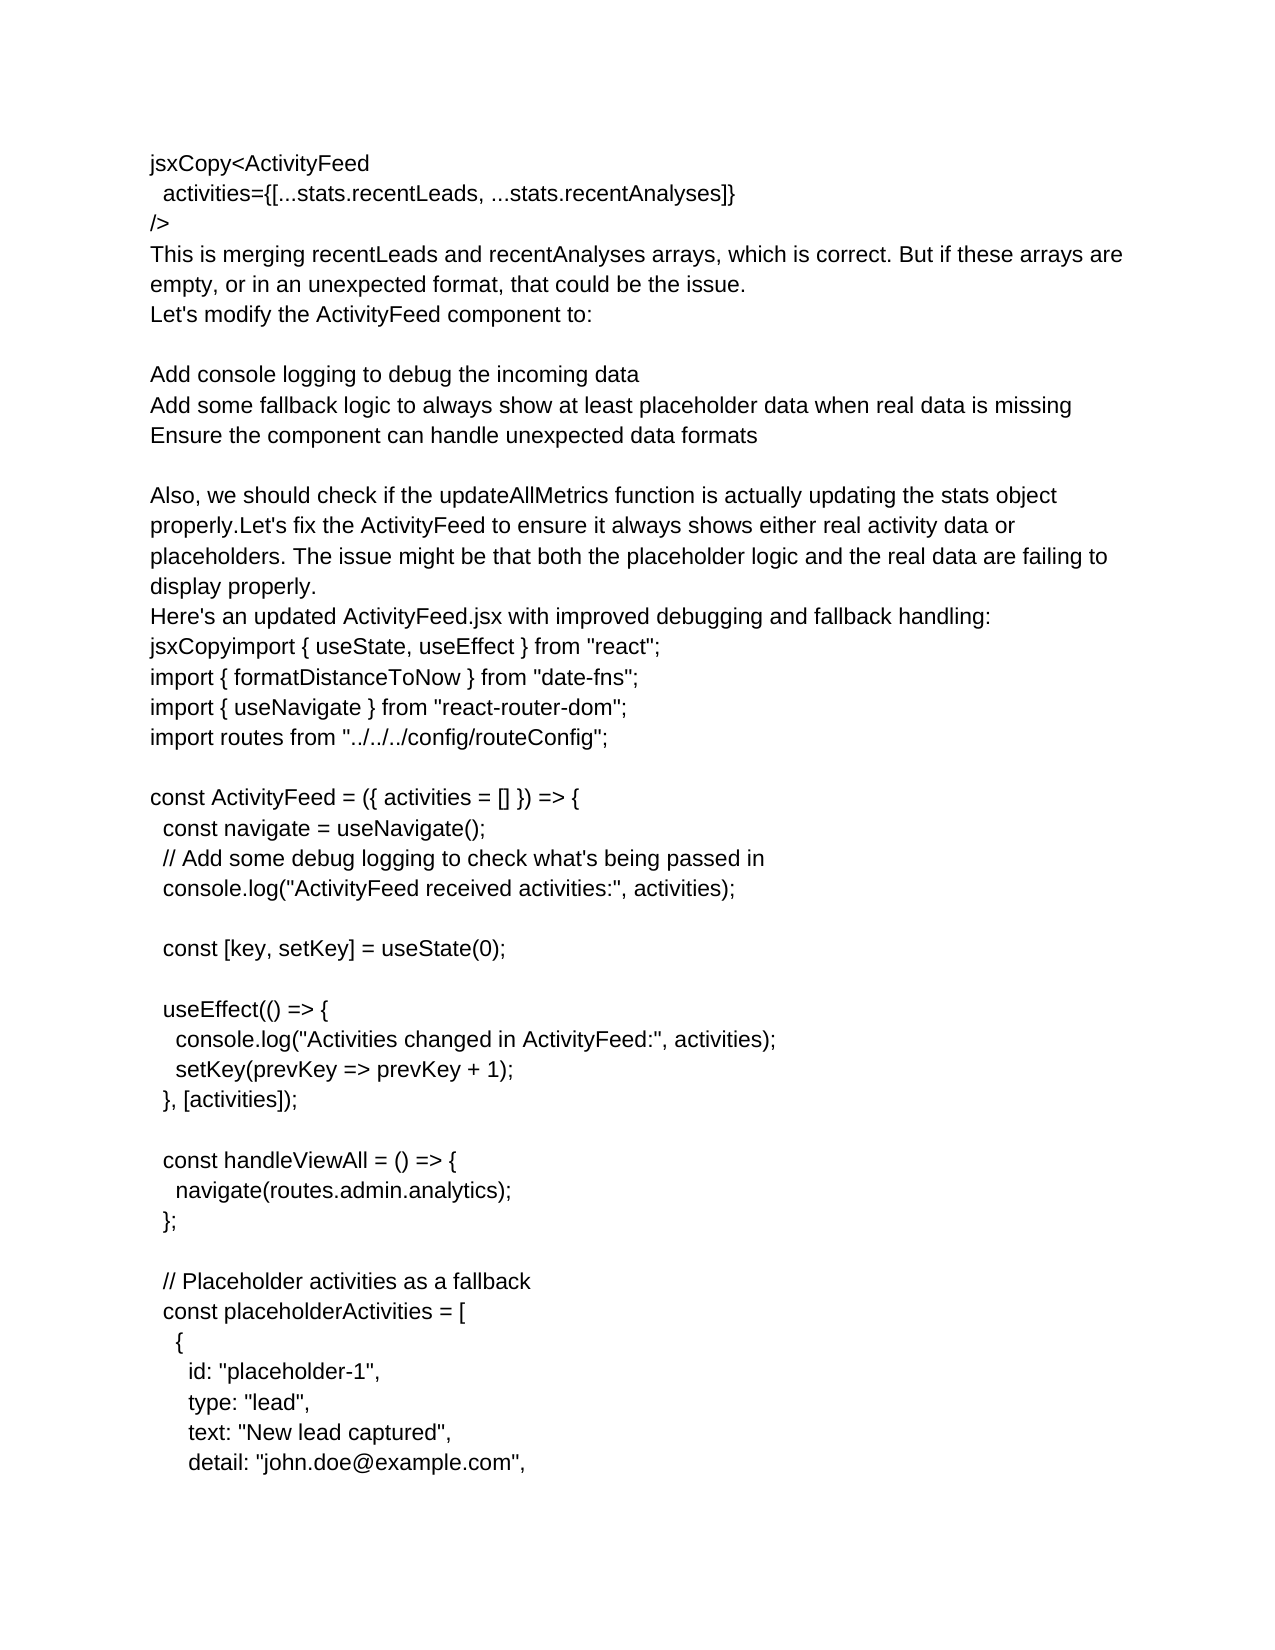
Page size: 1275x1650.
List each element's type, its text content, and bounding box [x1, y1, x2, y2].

text const [key, setKey] = useState(0); [150, 935, 1125, 962]
text Here's an updated ActivityFeed.jsx with improved debugging and fallback handling: [150, 603, 1125, 629]
text setKey(prevKey => prevKey + 1); [150, 1056, 1125, 1083]
text Add some fallback logic to always show at least placeholder data when real data is missing [150, 392, 1125, 418]
text detail: "john.doe@example.com", [150, 1449, 1125, 1475]
text const ActivityFeed = ({ activities = [] }) => { [150, 784, 1125, 811]
text // Placeholder activities as a fallback [150, 1268, 1125, 1294]
text const handleViewAll = () => { [150, 1147, 1125, 1173]
text useEffect(() => { [150, 996, 1125, 1022]
text jsxCopyimport { useState, useEffect } from "react"; [150, 633, 1125, 660]
text Also, we should check if the updateAllMetrics function is actually updating the stats object properly.Let's fix the ActivityFeed to ensure it always shows either real activity data or placeholders. The issue might be that both the placeholder logic and the real data are failing to display properly. [150, 482, 1125, 599]
text jsxCopy<ActivityFeed [150, 150, 1125, 176]
text import { useNavigate } from "react-router-dom"; [150, 694, 1125, 720]
text }; [150, 1207, 1125, 1234]
text { [150, 1328, 1125, 1354]
text // Add some debug logging to check what's being passed in [150, 845, 1125, 871]
text console.log("ActivityFeed received activities:", activities); [150, 875, 1125, 901]
text Add console logging to debug the incoming data [150, 361, 1125, 388]
text type: "lead", [150, 1388, 1125, 1415]
text /> [150, 210, 1125, 237]
text text: "New lead captured", [150, 1419, 1125, 1445]
text const placeholderActivities = [ [150, 1298, 1125, 1324]
text const navigate = useNavigate(); [150, 814, 1125, 841]
text activities={[...stats.recentLeads, ...stats.recentAnalyses]} [150, 180, 1125, 207]
text Ensure the component can handle unexpected data formats [150, 422, 1125, 448]
text import routes from "../../../config/routeConfig"; [150, 724, 1125, 750]
text This is merging recentLeads and recentAnalyses arrays, which is correct. But if these arrays are empty, or in an unexpected format, that could be the issue. [150, 241, 1125, 297]
text navigate(routes.admin.analytics); [150, 1177, 1125, 1203]
text console.log("Activities changed in ActivityFeed:", activities); [150, 1026, 1125, 1052]
text }, [activities]); [150, 1086, 1125, 1113]
text id: "placeholder-1", [150, 1358, 1125, 1385]
text import { formatDistanceToNow } from "date-fns"; [150, 663, 1125, 690]
text Let's modify the ActivityFeed component to: [150, 301, 1125, 327]
